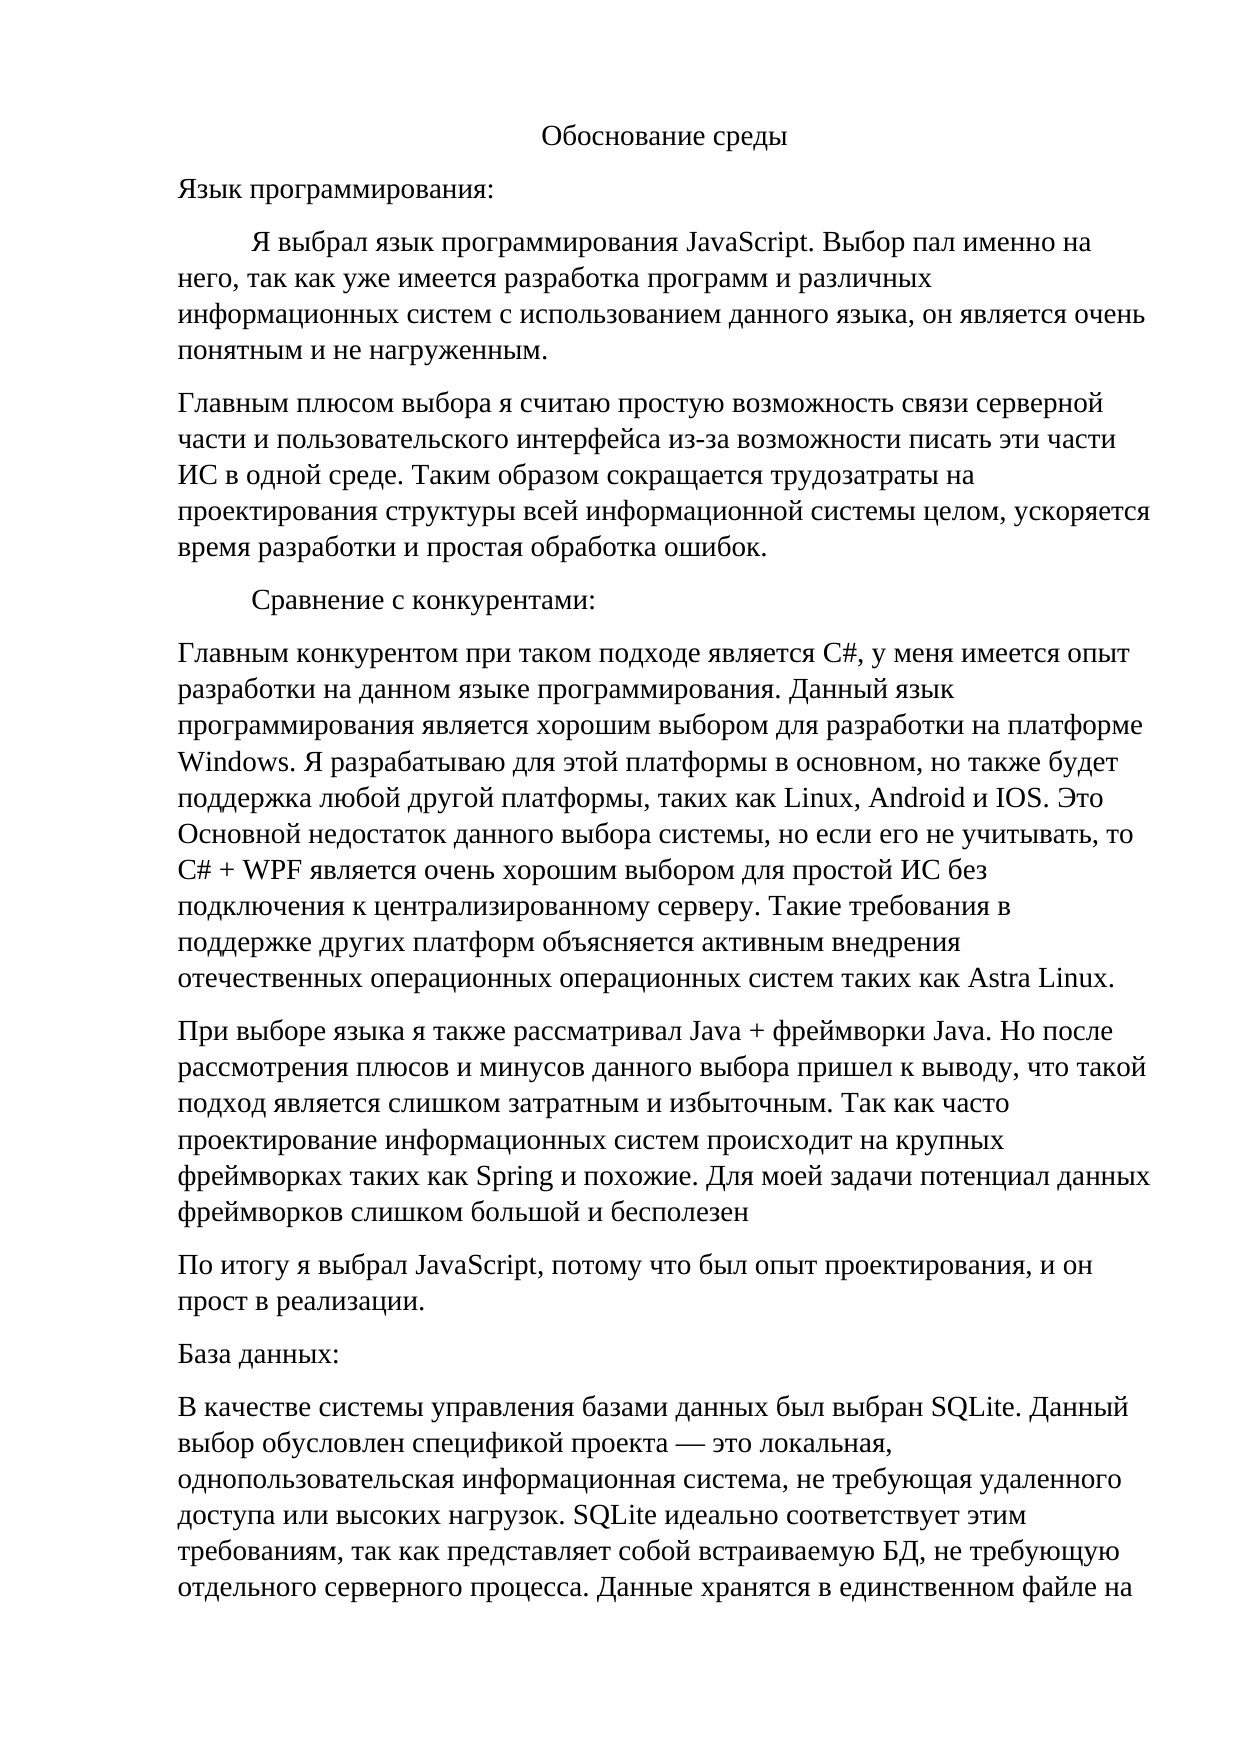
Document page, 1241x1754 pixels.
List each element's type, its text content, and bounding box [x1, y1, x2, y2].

text Сравнение с конкурентами: [177, 582, 1152, 616]
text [177, 1389, 1152, 1603]
text По итогу я выбрал JavaScript, потому что был опыт проектирования, и он прост в реализации. [177, 1247, 1152, 1317]
text База данных: [177, 1336, 1152, 1369]
text Язык программирования: [177, 171, 1152, 204]
text Я выбрал язык программирования JavaScript. Выбор пал именно на него, так как уже имеется разработка программ и различных информационных систем с использованием данного языка, он является очень понятным и не нагруженным. [177, 224, 1152, 366]
text При выборе языка я также рассматривал Java + фреймворки Java. Но после рассмотрения плюсов и минусов данного выбора пришел к выводу, что такой подход является слишком затратным и избыточным. Так как часто проектирование информационных систем происходит на крупных фреймворках таких как Spring и похожие. Для моей задачи потенциал данных фреймворков слишком большой и бесполезен [177, 1013, 1152, 1228]
text Главным плюсом выбора я считаю простую возможность связи серверной части и пользовательского интерфейса из-за возможности писать эти части ИС в одной среде. Таким образом сокращается трудозатраты на проектирования структуры всей информационной системы целом, ускоряется время разработки и простая обработка ошибок. [177, 385, 1152, 563]
text Главным конкурентом при таком подходе является C#, у меня имеется опыт разработки на данном языке программирования. Данный язык программирования является хорошим выбором для разработки на платформе Windows. Я разрабатываю для этой платформы в основном, но также будет поддержка любой другой платформы, таких как Linux, Android и IOS. Это Основной недостаток данного выбора системы, но если его не учитывать, то C# + WPF является очень хорошим выбором для простой ИС без подключения к централизированному серверу. Такие требования в поддержке других платформ объясняется активным внедрения отечественных операционных операционных систем таких как Astra Linux. [177, 635, 1152, 994]
text Обоснование среды [177, 118, 1152, 152]
